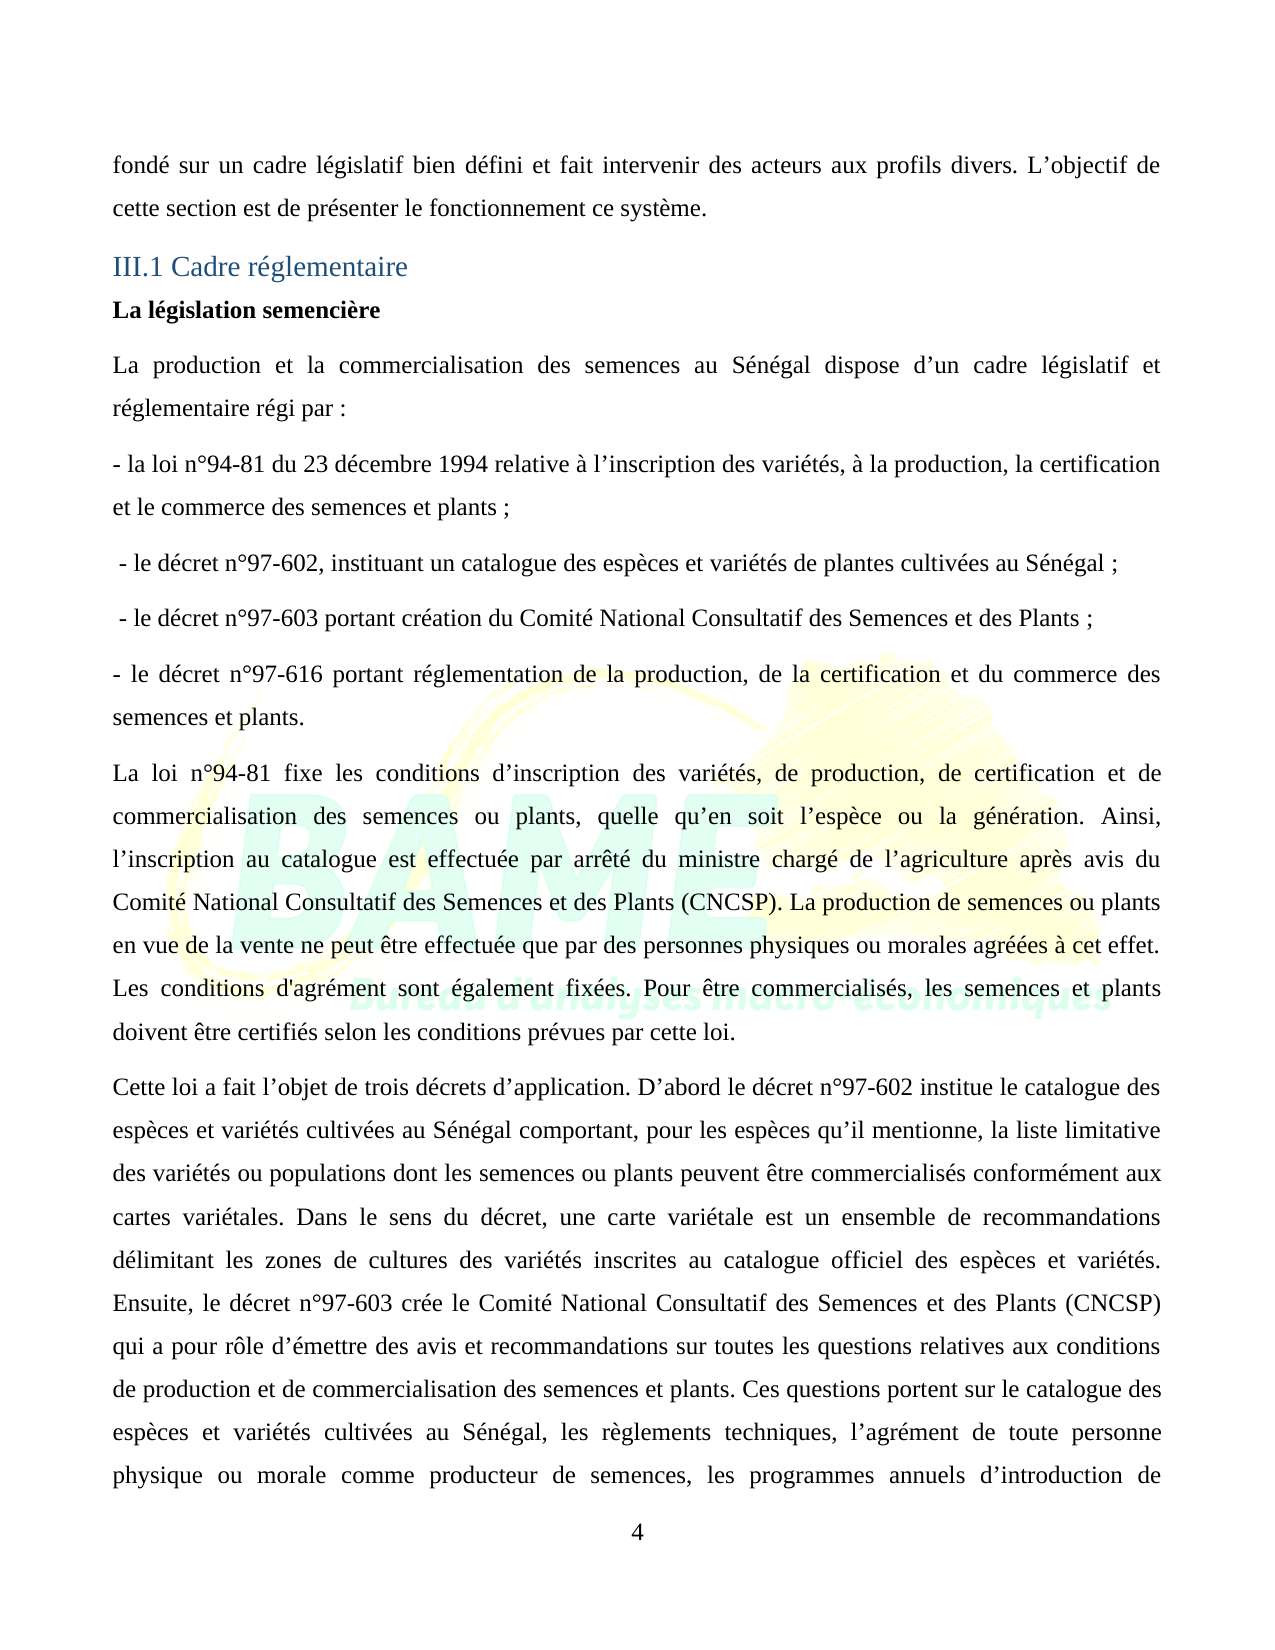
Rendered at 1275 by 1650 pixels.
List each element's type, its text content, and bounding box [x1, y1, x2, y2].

text La loi n°94-81 fixe les conditions d’inscription des variétés, de production, de certification et de commercialisation des semences ou plants, quelle qu’en soit l’espèce ou la génération. Ainsi, l’inscription au catalogue est effectuée par arrêté du ministre chargé de l’agriculture après avis du Comité National Consultatif des Semences et des Plants (CNCSP). La production de semences ou plants en vue de la vente ne peut être effectuée que par des personnes physiques ou morales agréées à cet effet. Les conditions d'agrément sont également fixées. Pour être commercialisés, les semences et plants doivent être certifiés selon les conditions prévues par cette loi. [112, 758, 1162, 1045]
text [112, 1072, 1162, 1489]
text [112, 150, 1162, 222]
text La production et la commercialisation des semences au Sénégal dispose d’un cadre législatif et réglementaire régi par : [112, 350, 1162, 422]
text - le décret n°97-603 portant création du Comité National Consultatif des Semences et des Plants ; [112, 603, 1162, 632]
text La législation semencière [112, 295, 1162, 323]
text - la loi n°94-81 du 23 décembre 1994 relative à l’inscription des variétés, à la production, la certification et le commerce des semences et plants ; [112, 449, 1162, 521]
text - le décret n°97-616 portant réglementation de la production, de la certification et du commerce des semences et plants. [112, 659, 1162, 731]
subtitle III.1 Cadre réglementaire [112, 249, 1162, 282]
text - le décret n°97-602, instituant un catalogue des espèces et variétés de plantes cultivées au Sénégal ; [112, 548, 1162, 577]
